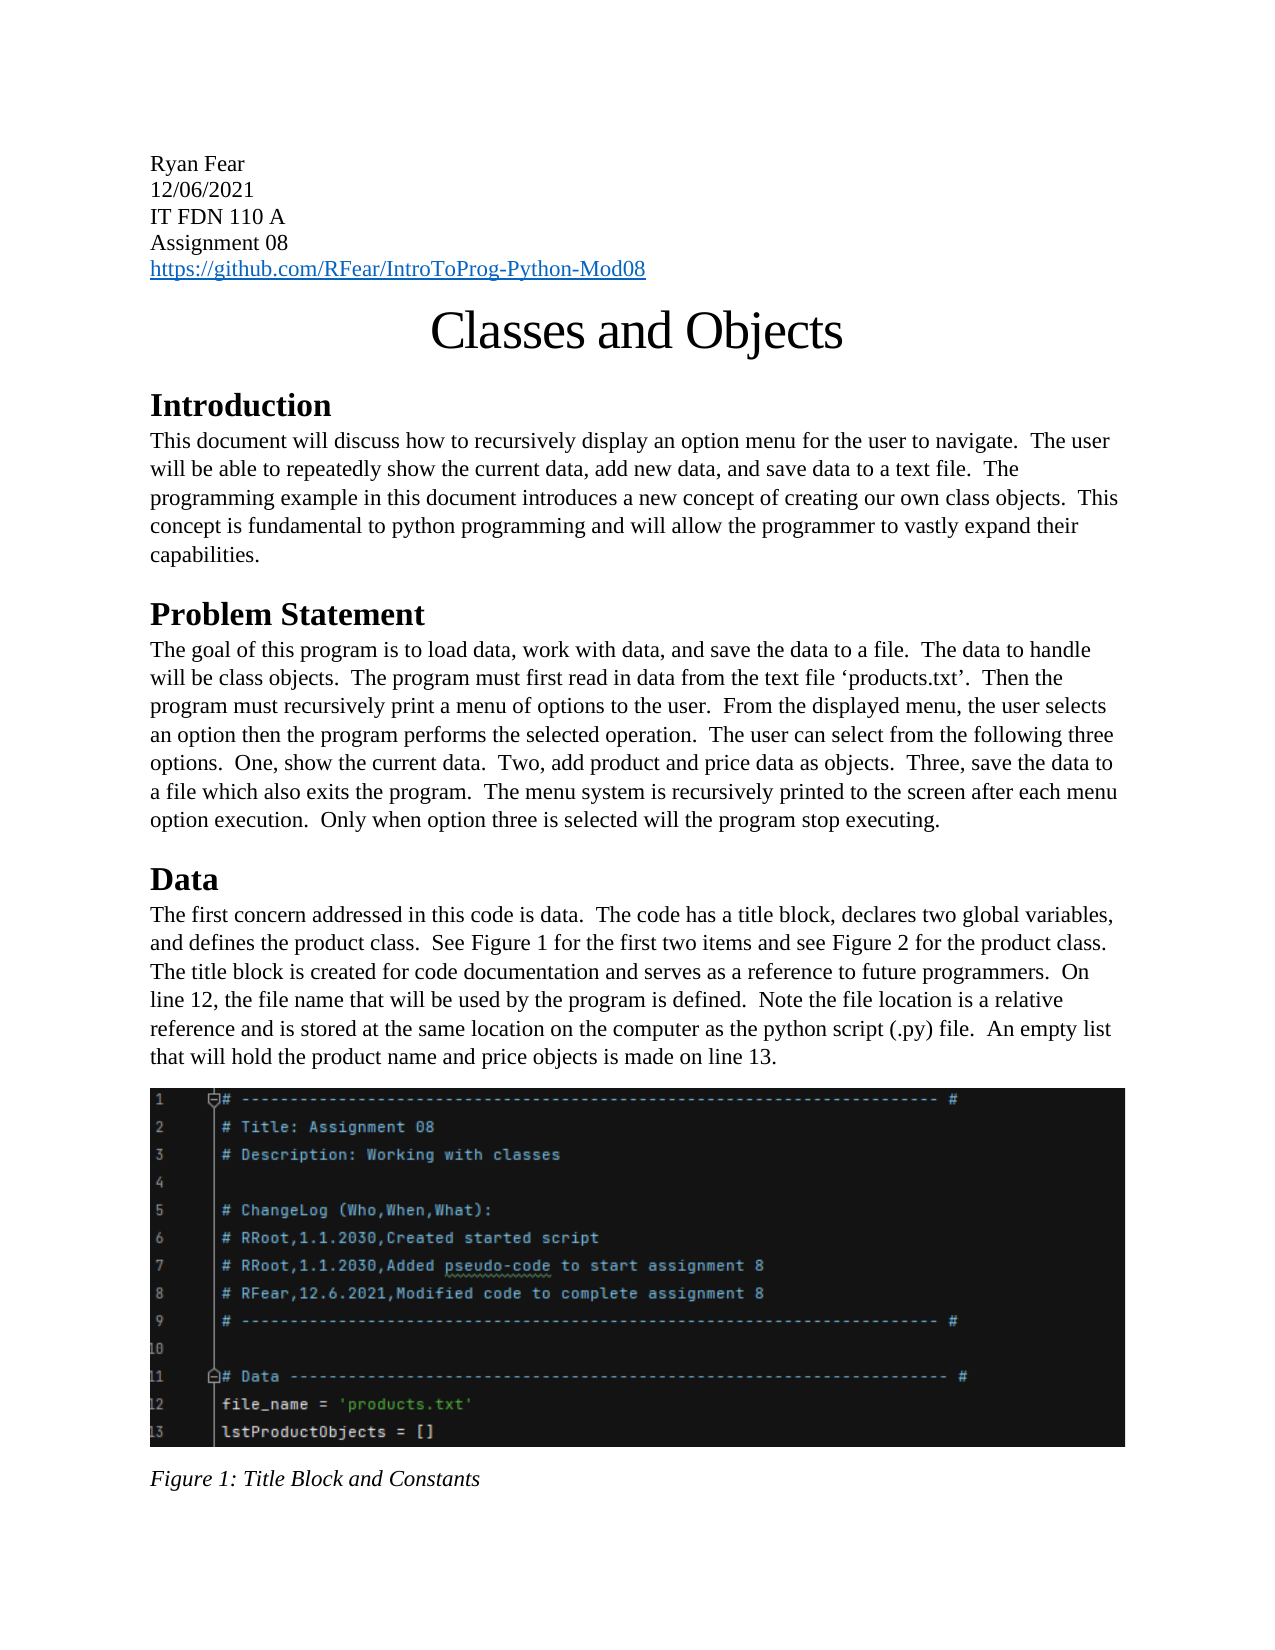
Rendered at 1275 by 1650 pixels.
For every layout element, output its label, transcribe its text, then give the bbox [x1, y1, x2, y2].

text 12/06/2021 [150, 176, 1125, 203]
text This document will discuss how to recursively display an option menu for the user to navigate. The user will be able to repeatedly show the current data, add new data, and save data to a text file. The programming example in this document introduces a new concept of creating our own class objects. This concept is fundamental to python programming and will allow the programmer to vastly expand their capabilities. [150, 427, 1125, 567]
text The goal of this program is to load data, work with data, and save the data to a file. The data to handle will be class objects. The program must first read in data from the text file ‘products.txt’. Then the program must recursively print a menu of options to the user. From the displayed menu, the user selects an option then the program performs the selected operation. The user can select from the following three options. One, show the current data. Two, add product and price data as objects. Three, save the data to a file which also exits the program. The menu system is recursively printed to the screen after each menu option execution. Only when option three is selected will the program stop executing. [150, 636, 1125, 833]
text The first concern addressed in this code is data. The code has a title block, declares two global variables, and defines the product class. See Figure 1 for the first two items and see Figure 2 for the product class. The title block is created for code documentation and serves as a reference to future programmers. On line 12, the file name that will be used by the program is defined. Note the file location is a relative reference and is stored at the same location on the computer as the python script (.py) file. An empty list that will hold the product name and price objects is made on line 13. [150, 901, 1125, 1069]
subtitle Introduction [150, 386, 1125, 424]
text Ryan Fear [150, 150, 1125, 176]
text IT FDN 110 A [150, 203, 1125, 229]
picture [150, 1088, 1125, 1447]
subtitle Problem Statement [150, 594, 1125, 633]
text Assignment 08 [150, 229, 1125, 255]
text https://github.com/RFear/IntroToProg-Python-Mod08 [150, 255, 1125, 282]
subtitle Data [150, 860, 1125, 898]
title Classes and Objects [150, 298, 1125, 361]
